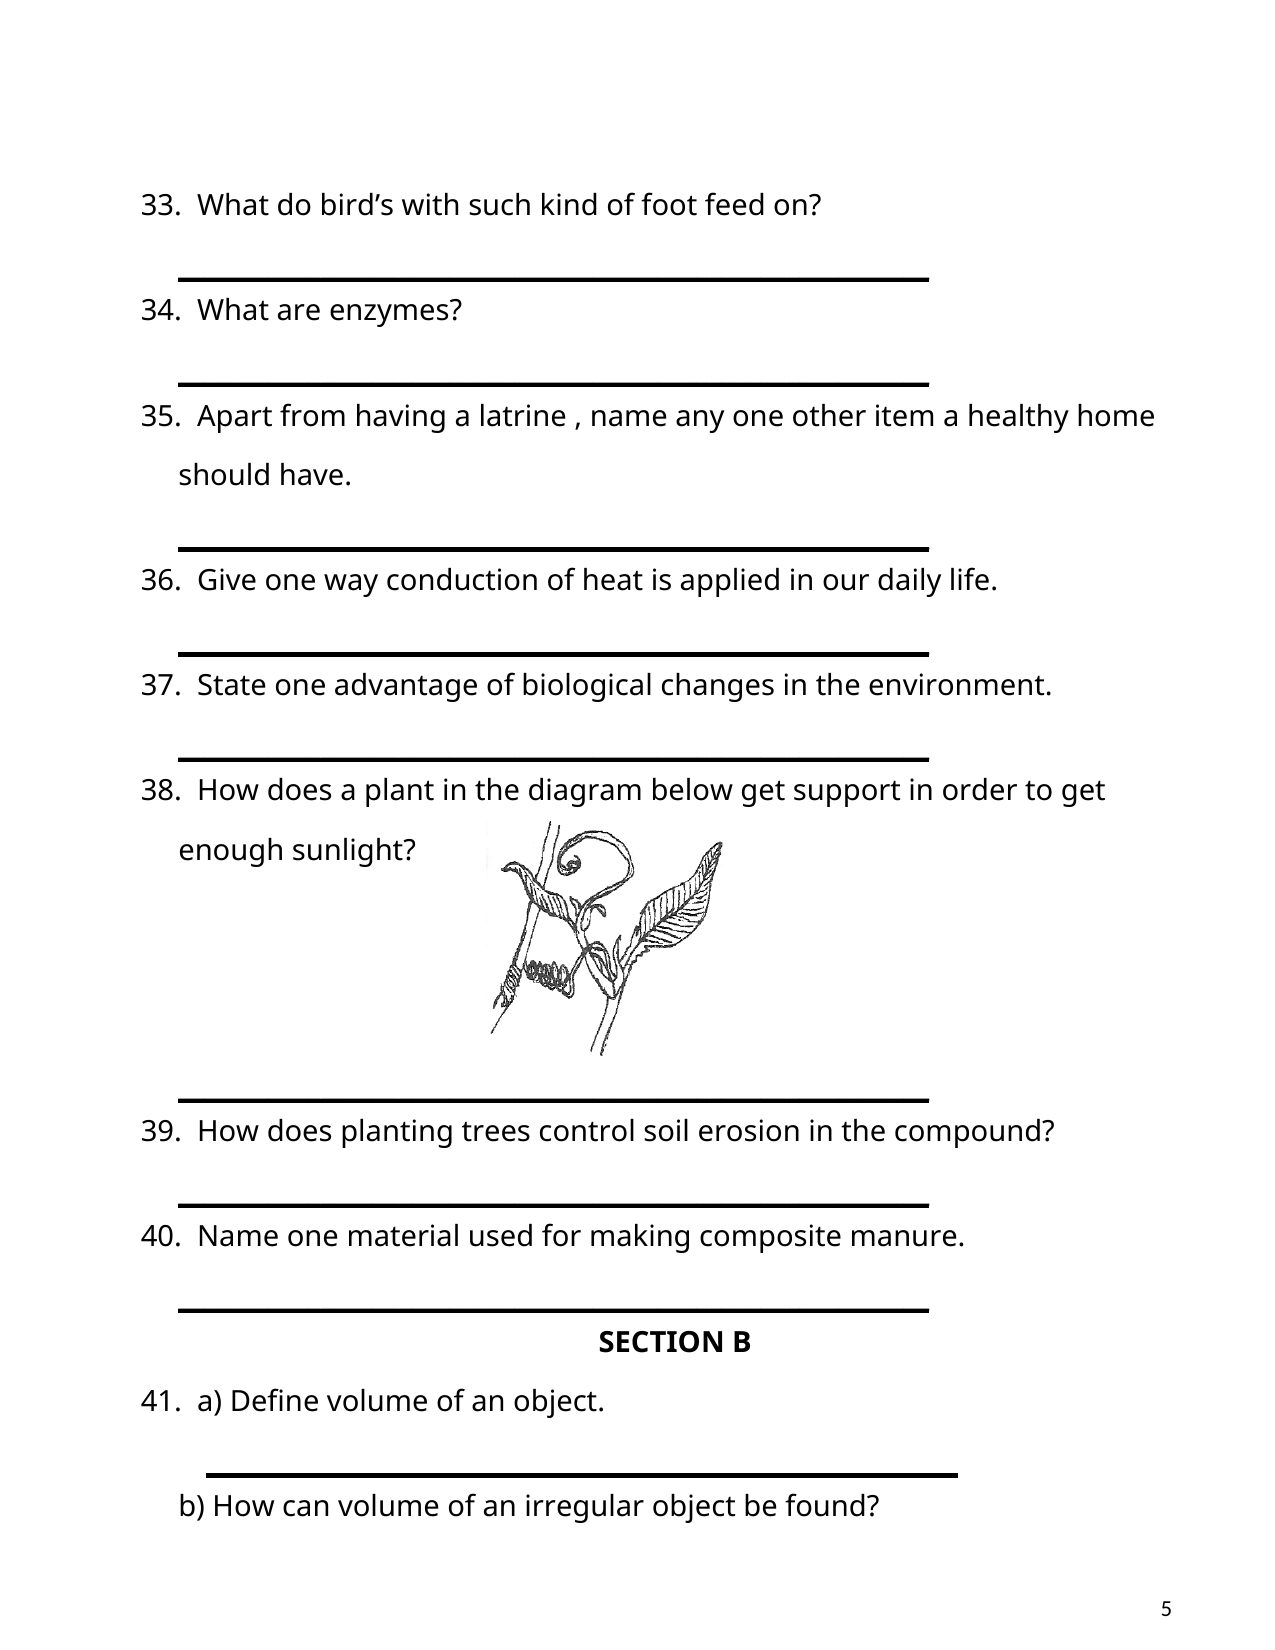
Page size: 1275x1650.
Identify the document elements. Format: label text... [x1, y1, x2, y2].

list __________________________________________________________ [178, 514, 1172, 553]
list __________________________________________________________ [178, 724, 1172, 764]
list How does planting trees control soil erosion in the compound? [141, 1111, 1172, 1150]
list How does a plant in the diagram below get support in order to get enough sunlight? [141, 769, 1172, 869]
list What do bird’s with such kind of foot feed on? [141, 184, 1172, 224]
list __________________________________________________________ [178, 619, 1172, 658]
list Apart from having a latrine , name any one other item a healthy home should have. [141, 395, 1172, 494]
list SECTION B [178, 1321, 1172, 1361]
list b) How can volume of an irregular object be found? [178, 1485, 1172, 1525]
list What are enzymes? [141, 290, 1172, 329]
list a) Define volume of an object. [141, 1380, 1172, 1420]
list State one advantage of biological changes in the environment. [141, 664, 1172, 704]
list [178, 1275, 1172, 1315]
list __________________________________________________________ [178, 244, 1172, 284]
list __________________________________________________________ [178, 349, 1172, 389]
list __________________________________________________________ [206, 1440, 1172, 1479]
list Name one material used for making composite manure. [141, 1216, 1172, 1255]
list Give one way conduction of heat is applied in our daily life. [141, 559, 1172, 599]
list __________________________________________________________ [178, 1065, 1172, 1105]
list __________________________________________________________ [178, 1170, 1172, 1210]
